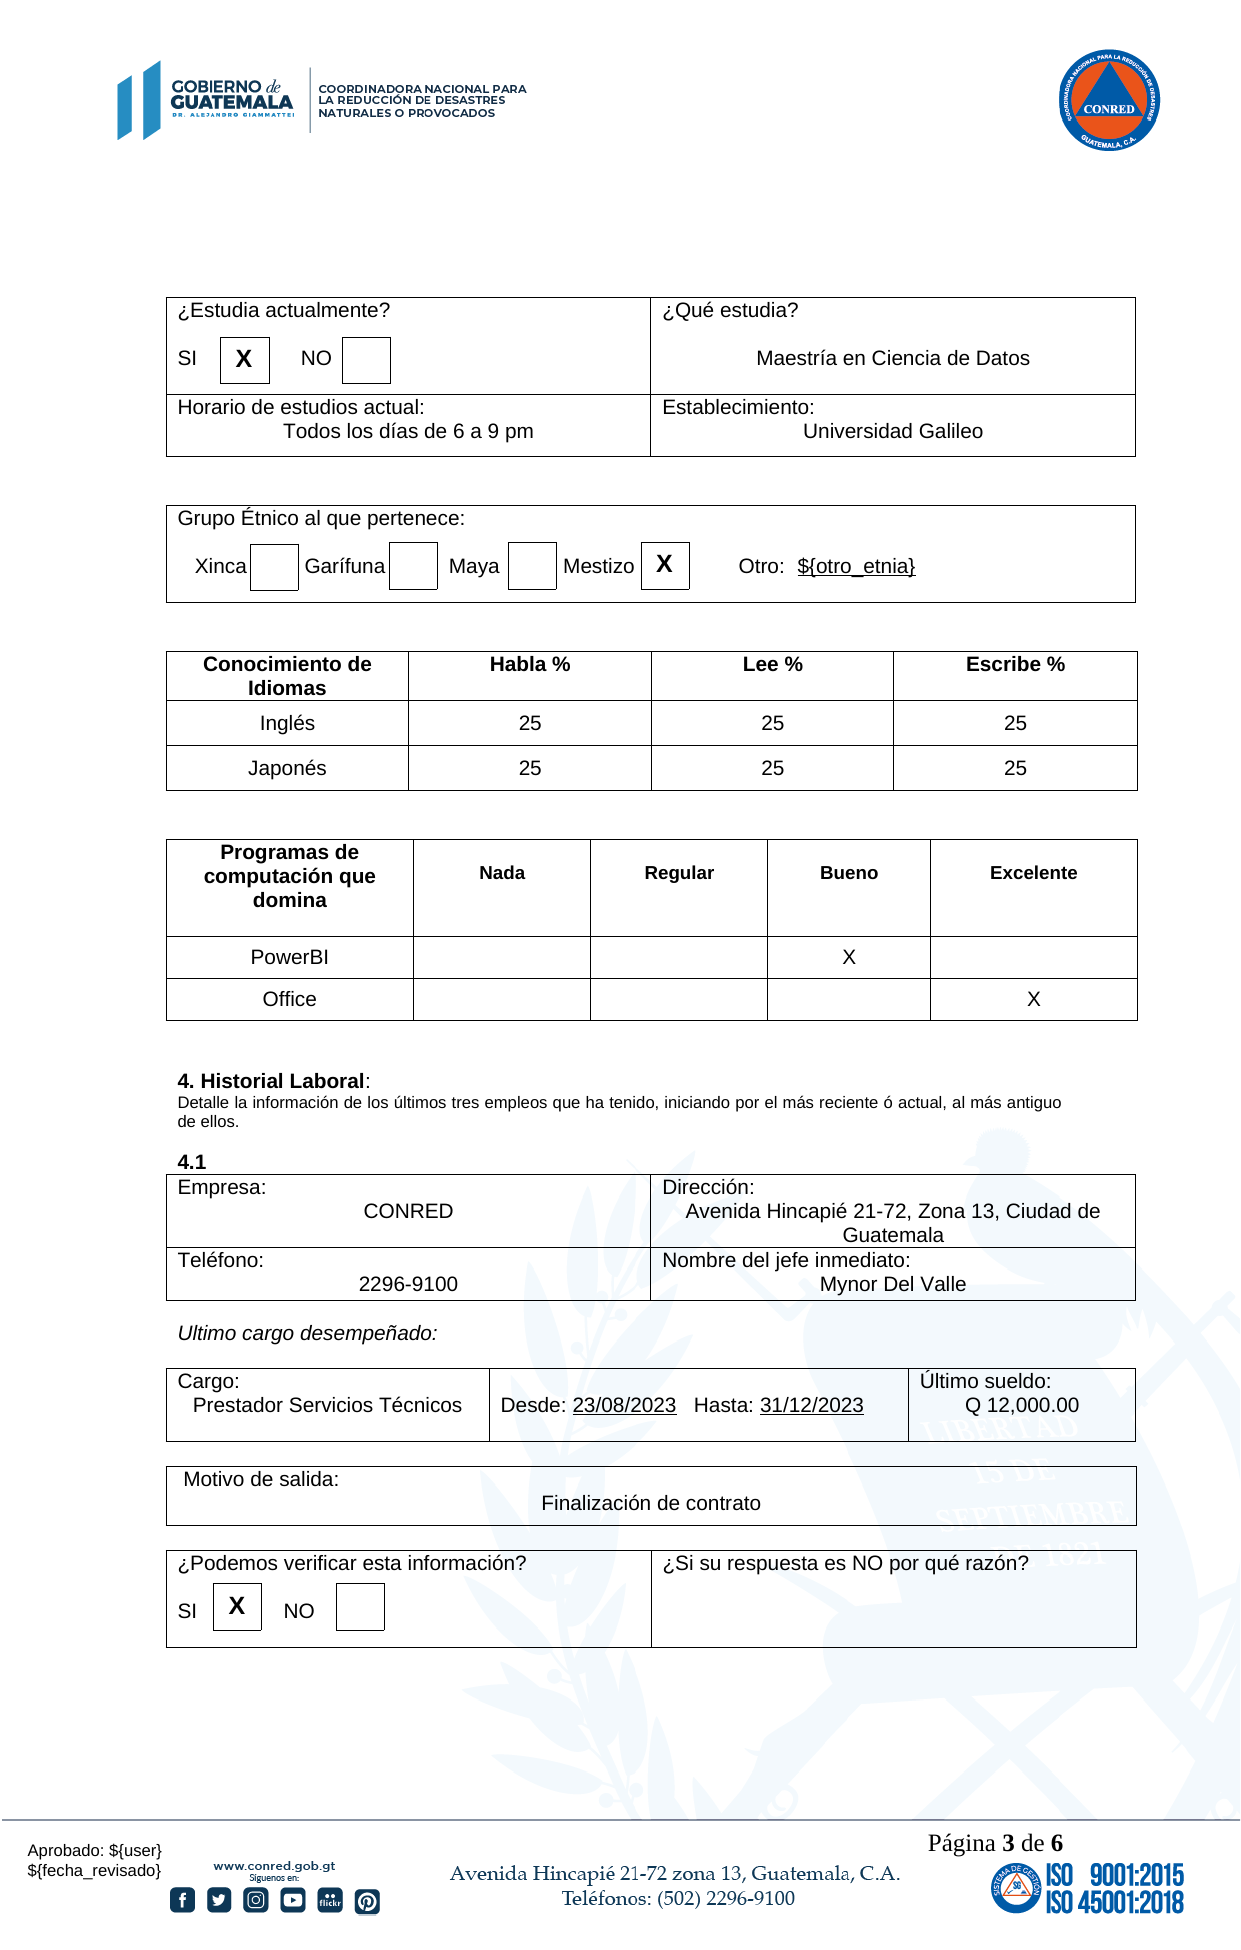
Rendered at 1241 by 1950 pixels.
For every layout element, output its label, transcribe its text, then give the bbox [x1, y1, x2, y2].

table_cell 25 [652, 701, 893, 745]
table_cell 25 [894, 701, 1137, 745]
text 4. Historial Laboral: [177, 1069, 1063, 1093]
table_cell [768, 979, 930, 1020]
table_header ¿Estudia actualmente? SI NO [167, 298, 650, 394]
table_cell Teléfono: 2296-9100 [167, 1248, 650, 1300]
table_cell 25 [652, 746, 893, 790]
table_cell Japonés [167, 746, 408, 790]
table_cell Inglés [167, 701, 408, 745]
table_header Empresa: CONRED [167, 1175, 650, 1247]
table_header Conocimiento de Idiomas [167, 652, 408, 700]
table_header Grupo Étnico al que pertenece: Xinca Garífuna Maya Mestizo Otro: ${otro_etnia} [167, 506, 1135, 602]
table_header Excelente [931, 840, 1137, 936]
table_cell Office [167, 979, 413, 1020]
table_header Nada [414, 840, 590, 936]
table_header Bueno [768, 840, 930, 936]
table_cell X [768, 937, 930, 978]
table_header Motivo de salida: Finalización de contrato [167, 1467, 1136, 1525]
table_cell Horario de estudios actual: Todos los días de 6 a 9 pm [167, 395, 650, 456]
table_header Dirección: Avenida Hincapié 21-72, Zona 13, Ciudad de Guatemala [651, 1175, 1135, 1247]
table_header Lee % [652, 652, 893, 700]
table_cell 25 [409, 701, 651, 745]
text 4.1 [177, 1150, 1063, 1174]
table_cell Establecimiento: Universidad Galileo [651, 395, 1135, 456]
table_header Cargo: Prestador Servicios Técnicos [167, 1369, 489, 1441]
table_cell [591, 979, 767, 1020]
table_header Habla % [409, 652, 651, 700]
table_header Programas de computación que domina [167, 840, 413, 936]
table_cell [931, 937, 1137, 978]
table_header Último sueldo: Q 12,000.00 [909, 1369, 1135, 1441]
table_cell [414, 937, 590, 978]
table_header Desde: 23/08/2023 Hasta: 31/12/2023 [490, 1369, 908, 1441]
table_header ¿Qué estudia? Maestría en Ciencia de Datos [651, 298, 1135, 394]
table_cell 25 [409, 746, 651, 790]
text Detalle la información de los últimos tres empleos que ha tenido, iniciando por el más reciente ó actual, al más antiguo de ellos. [177, 1093, 1063, 1131]
table_header Escribe % [894, 652, 1137, 700]
table_cell X [931, 979, 1137, 1020]
picture [1, 49, 1241, 1916]
table_cell [591, 937, 767, 978]
table_cell Nombre del jefe inmediato: Mynor Del Valle [651, 1248, 1135, 1300]
text Ultimo cargo desempeñado: [177, 1320, 1063, 1344]
table_header ¿Podemos verificar esta información? SI NO [167, 1551, 651, 1647]
table_cell [414, 979, 590, 1020]
table_header ¿Si su respuesta es NO por qué razón? [652, 1551, 1136, 1647]
table_header Regular [591, 840, 767, 936]
table_cell PowerBI [167, 937, 413, 978]
table_cell 25 [894, 746, 1137, 790]
